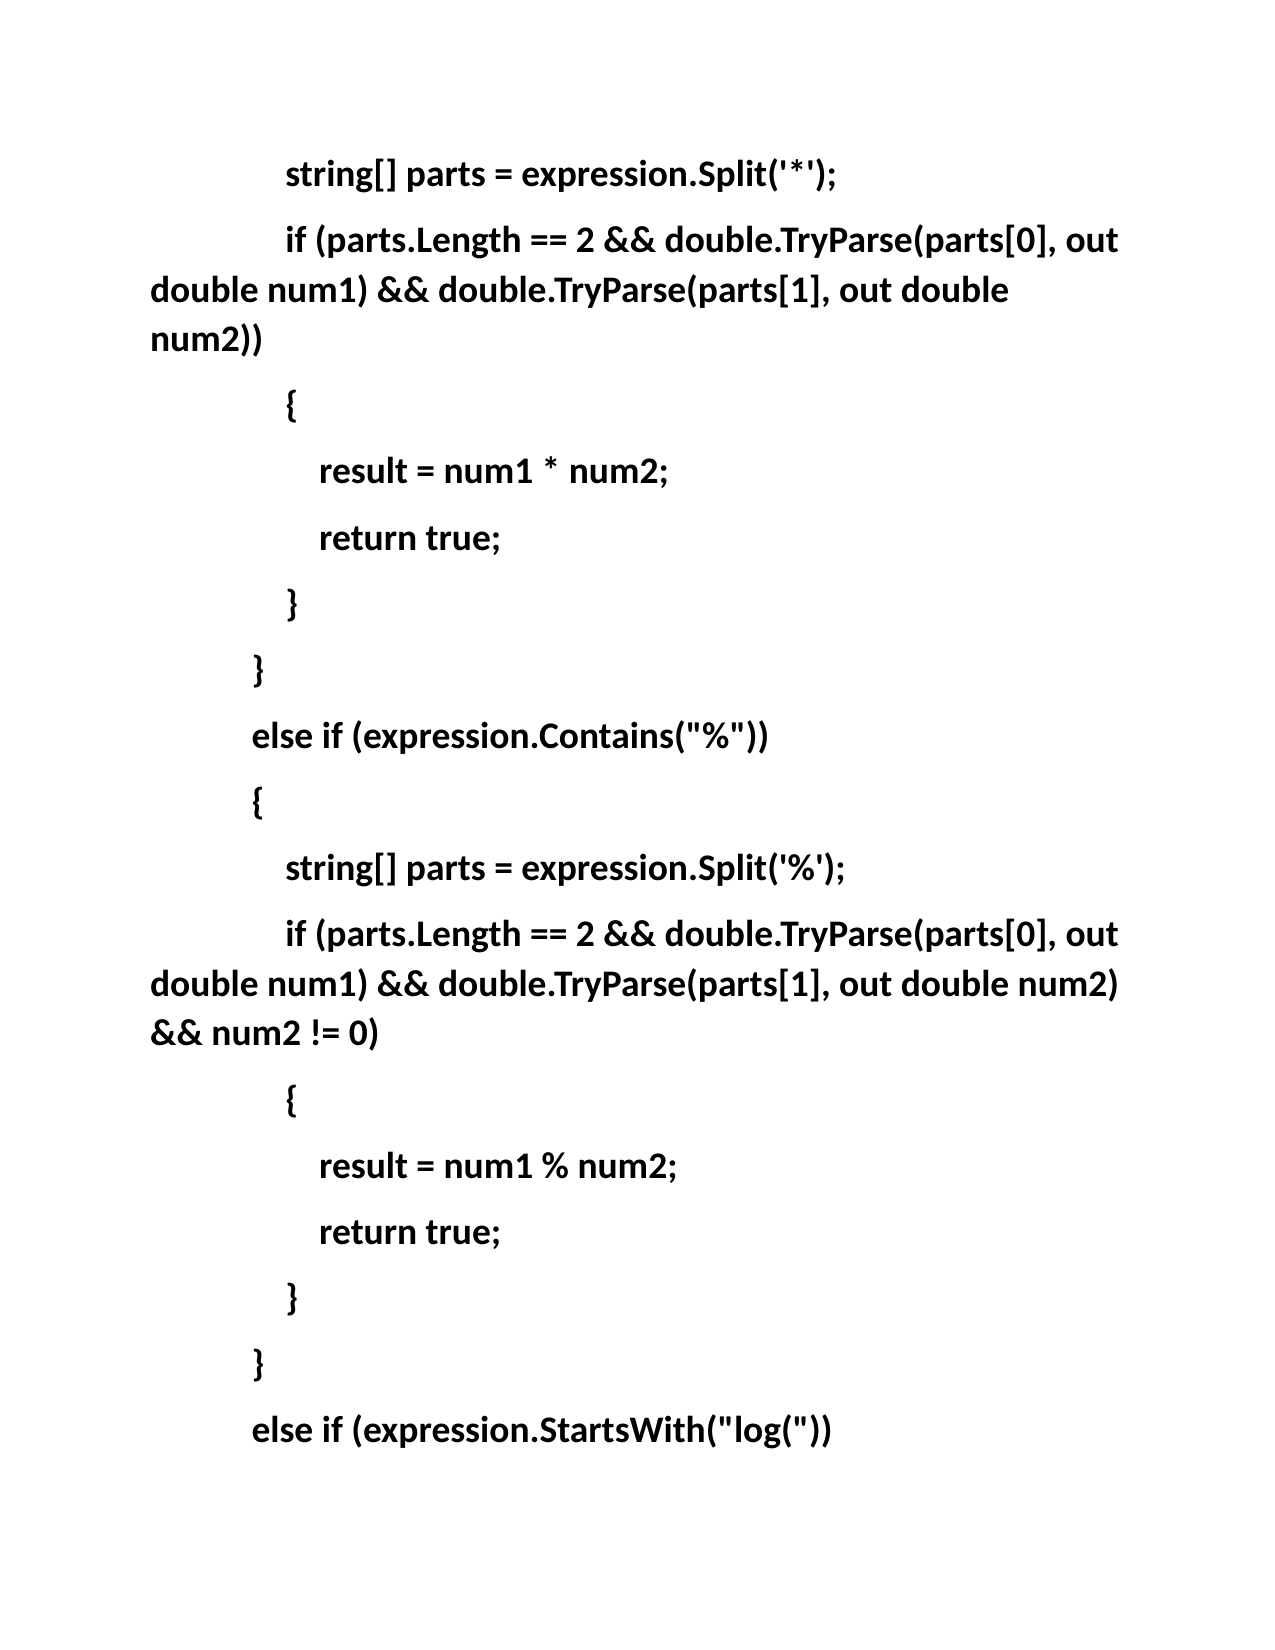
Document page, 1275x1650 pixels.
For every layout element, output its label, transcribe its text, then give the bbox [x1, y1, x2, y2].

text { [150, 1076, 1125, 1121]
text if (parts.Length == 2 && double.TryParse(parts[0], out double num1) && double.TryParse(parts[1], out double num2)) [150, 216, 1125, 361]
text { [150, 778, 1125, 824]
text } [150, 646, 1125, 692]
text else if (expression.Contains("%")) [150, 712, 1125, 758]
text } [150, 580, 1125, 626]
text result = num1 * num2; [150, 447, 1125, 493]
text else if (expression.StartsWith("log(")) [150, 1406, 1125, 1452]
text string[] parts = expression.Split('*'); [150, 150, 1125, 196]
text } [150, 1340, 1125, 1386]
text { [150, 381, 1125, 427]
text return true; [150, 513, 1125, 559]
text result = num1 % num2; [150, 1142, 1125, 1187]
text } [150, 1274, 1125, 1320]
text string[] parts = expression.Split('%'); [150, 844, 1125, 890]
text if (parts.Length == 2 && double.TryParse(parts[0], out double num1) && double.TryParse(parts[1], out double num2) && num2 != 0) [150, 910, 1125, 1055]
text return true; [150, 1208, 1125, 1254]
